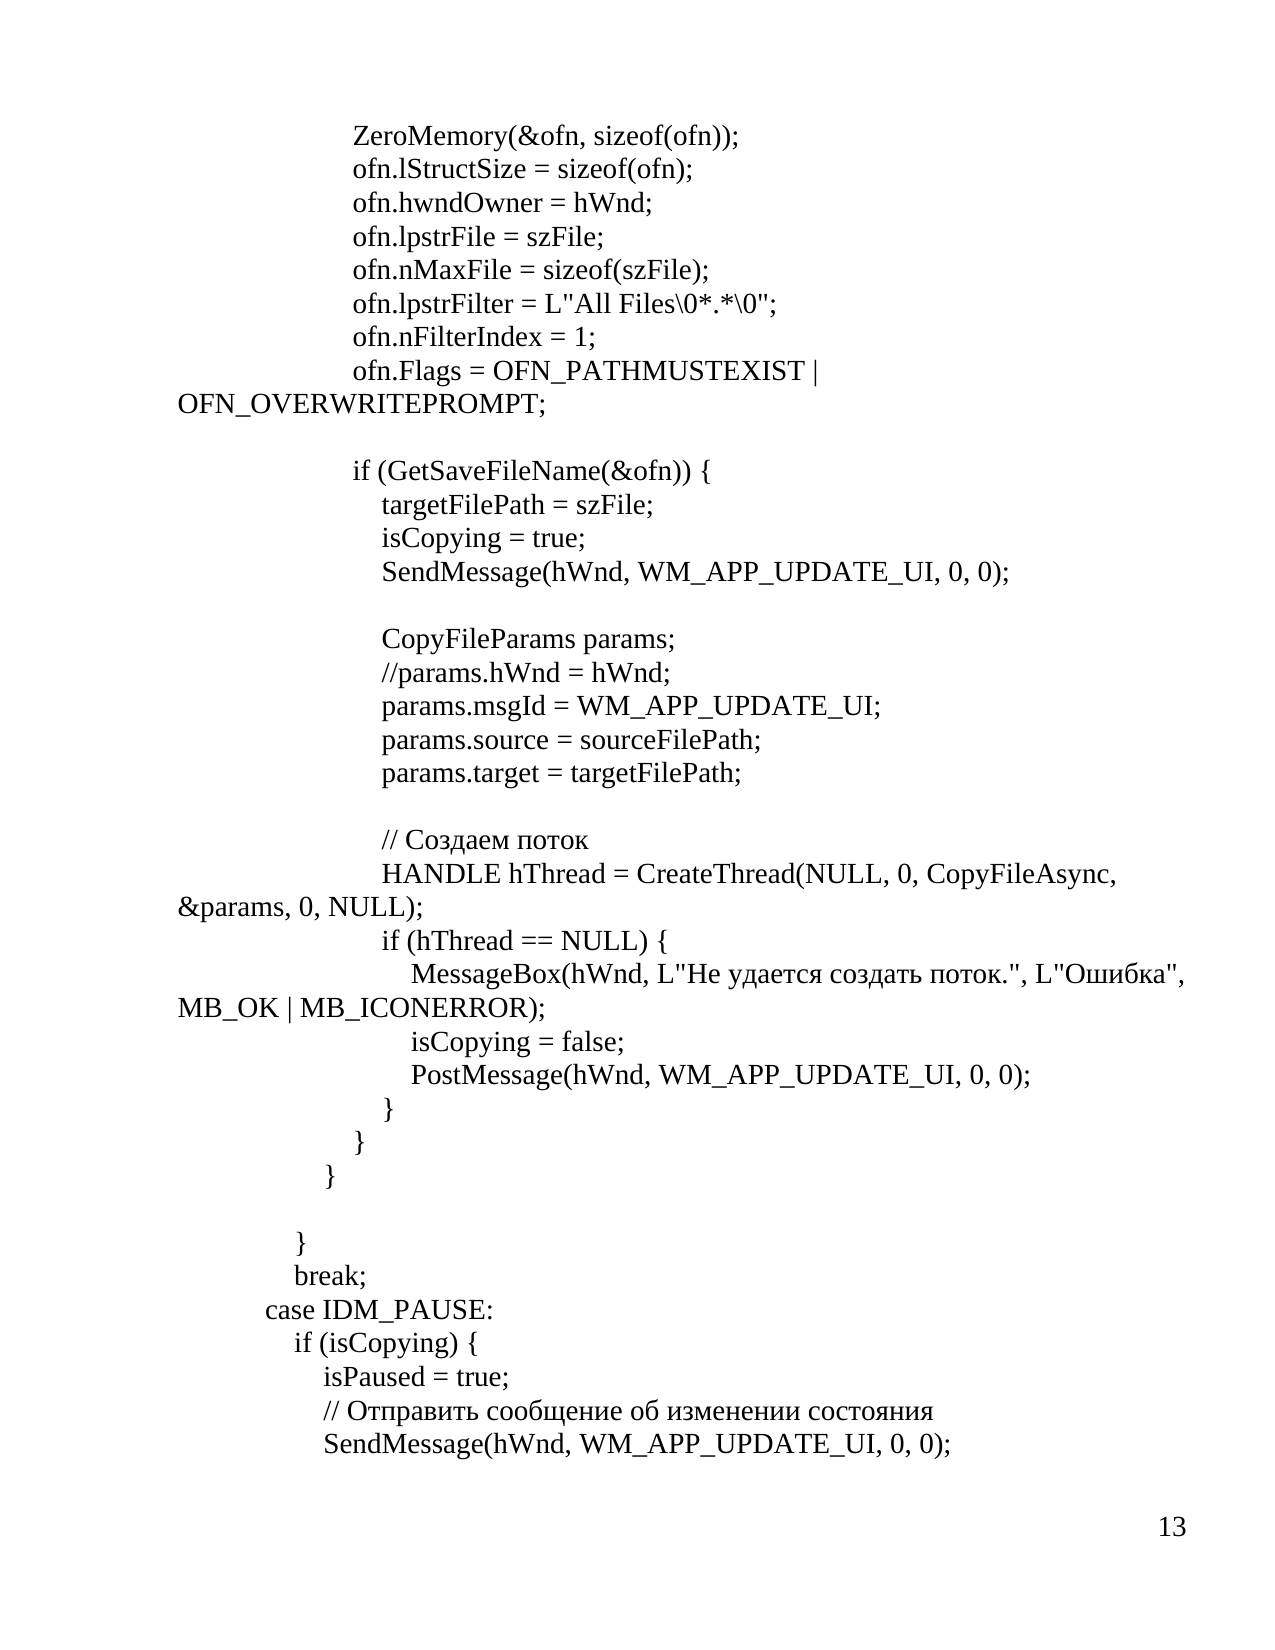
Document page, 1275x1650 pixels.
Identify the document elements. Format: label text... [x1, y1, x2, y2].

text params.source = sourceFilePath; [177, 722, 1186, 755]
text SendMessage(hWnd, WM_APP_UPDATE_UI, 0, 0); [177, 554, 1186, 588]
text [177, 1393, 1186, 1426]
text isCopying = true; [177, 521, 1186, 554]
text ofn.nFilterIndex = 1; [177, 319, 1186, 353]
text params.msgId = WM_APP_UPDATE_UI; [177, 688, 1186, 722]
text ofn.lpstrFile = szFile; [177, 219, 1186, 252]
text MessageBox(hWnd, L"Не удается создать поток.", L"Ошибка", MB_OK | MB_ICONERROR); [177, 957, 1186, 1024]
text isPaused = true; [177, 1359, 1186, 1393]
text ofn.nMaxFile = sizeof(szFile); [177, 252, 1186, 286]
text if (GetSaveFileName(&ofn)) { [177, 453, 1186, 487]
text HANDLE hThread = CreateThread(NULL, 0, CopyFileAsync, &params, 0, NULL); [177, 856, 1186, 923]
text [177, 1426, 1186, 1460]
text targetFilePath = szFile; [177, 487, 1186, 521]
text if (isCopying) { [177, 1326, 1186, 1359]
text ZeroMemory(&ofn, sizeof(ofn)); [177, 118, 1186, 152]
text ofn.Flags = OFN_PATHMUSTEXIST | OFN_OVERWRITEPROMPT; [177, 353, 1186, 420]
text if (hThread == NULL) { [177, 923, 1186, 957]
text ofn.lpstrFilter = L"All Files\0*.*\0"; [177, 286, 1186, 319]
text } [177, 1091, 1186, 1124]
text ofn.lStructSize = sizeof(ofn); [177, 152, 1186, 185]
text params.target = targetFilePath; [177, 755, 1186, 789]
text isCopying = false; [177, 1024, 1186, 1057]
text } [177, 1124, 1186, 1158]
text } [177, 1158, 1186, 1191]
text break; [177, 1258, 1186, 1292]
text ofn.hwndOwner = hWnd; [177, 185, 1186, 219]
text // Создаем поток [177, 822, 1186, 856]
text } [177, 1225, 1186, 1258]
text case IDM_PAUSE: [177, 1292, 1186, 1326]
text //params.hWnd = hWnd; [177, 655, 1186, 688]
text PostMessage(hWnd, WM_APP_UPDATE_UI, 0, 0); [177, 1057, 1186, 1091]
text CopyFileParams params; [177, 621, 1186, 655]
